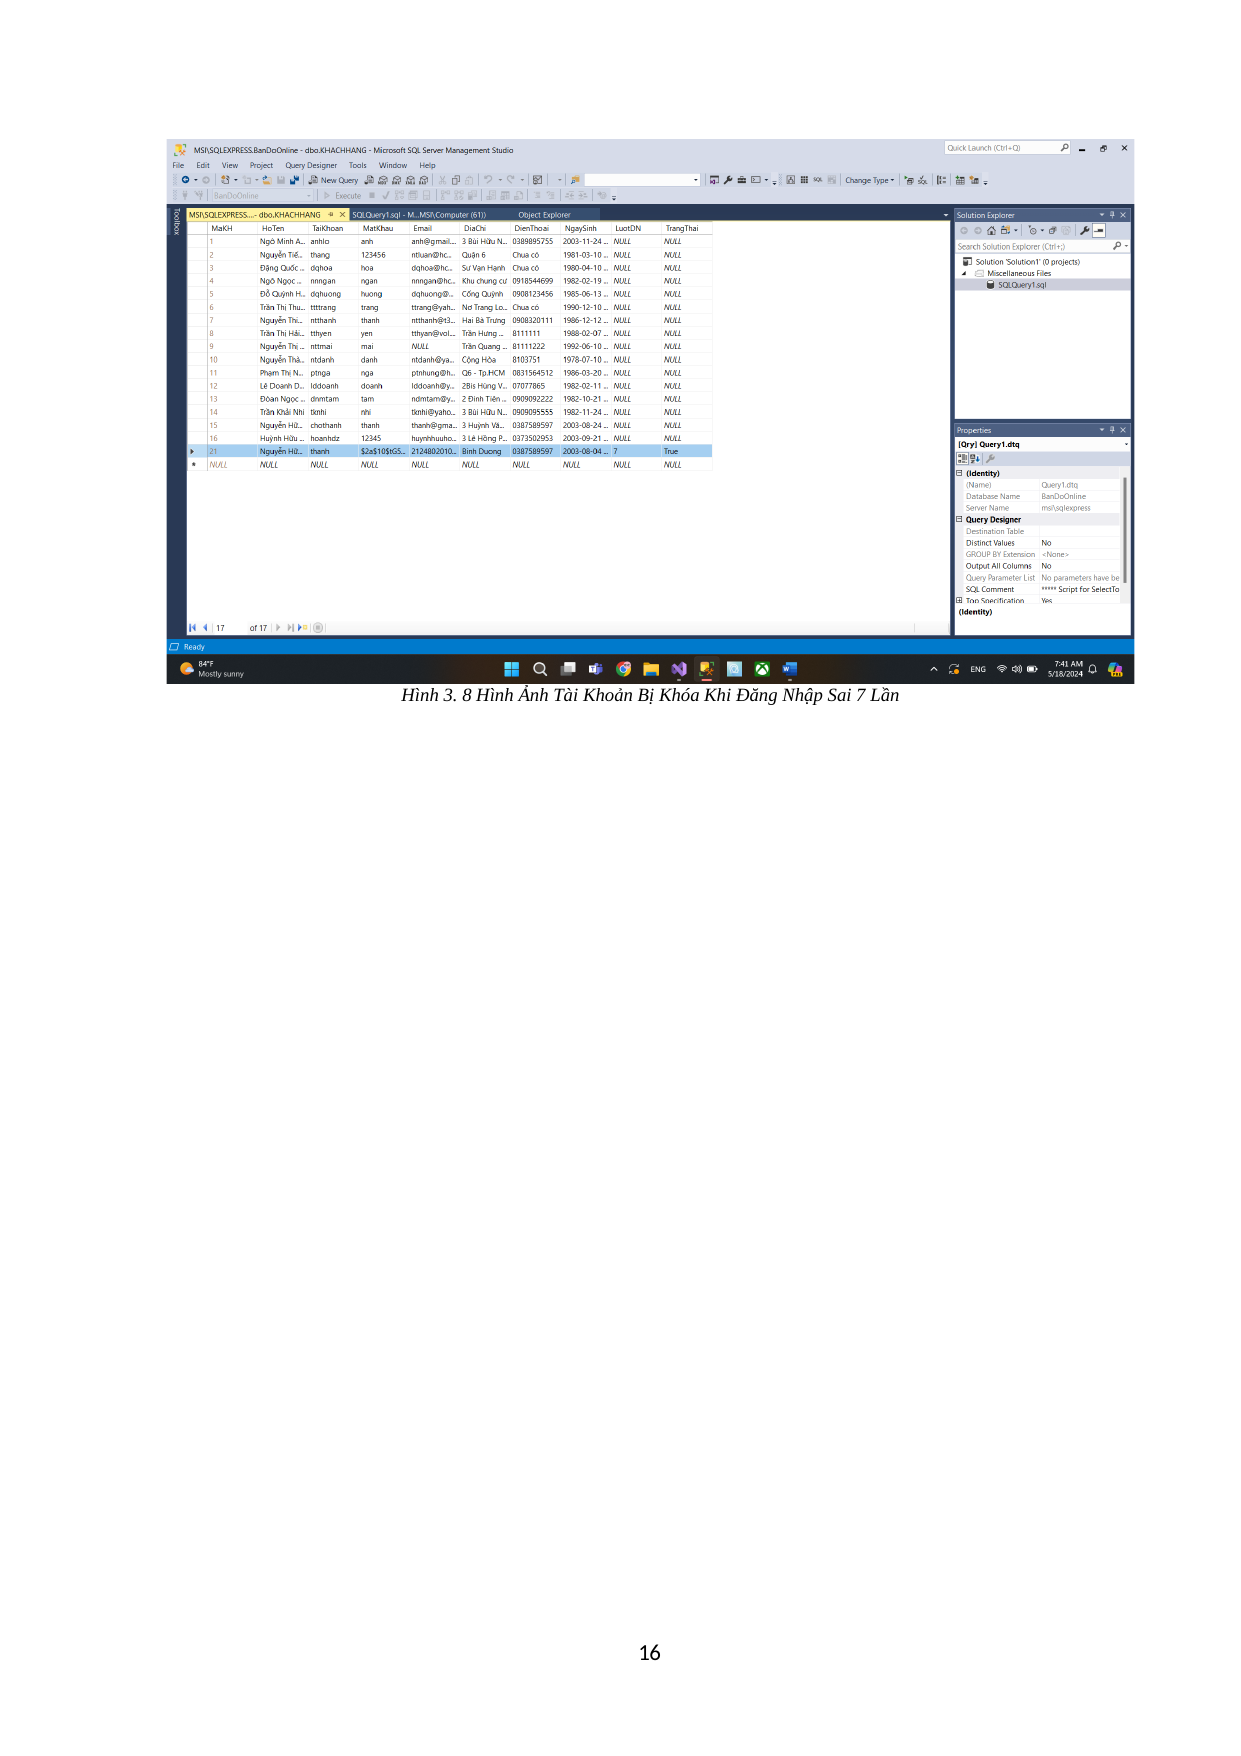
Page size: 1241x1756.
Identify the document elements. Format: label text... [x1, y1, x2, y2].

text Hình 3. 8 Hình Ảnh Tài Khoản Bị Khóa Khi Đăng Nhập Sai 7 Lần [167, 684, 1134, 706]
picture [166, 139, 1135, 684]
